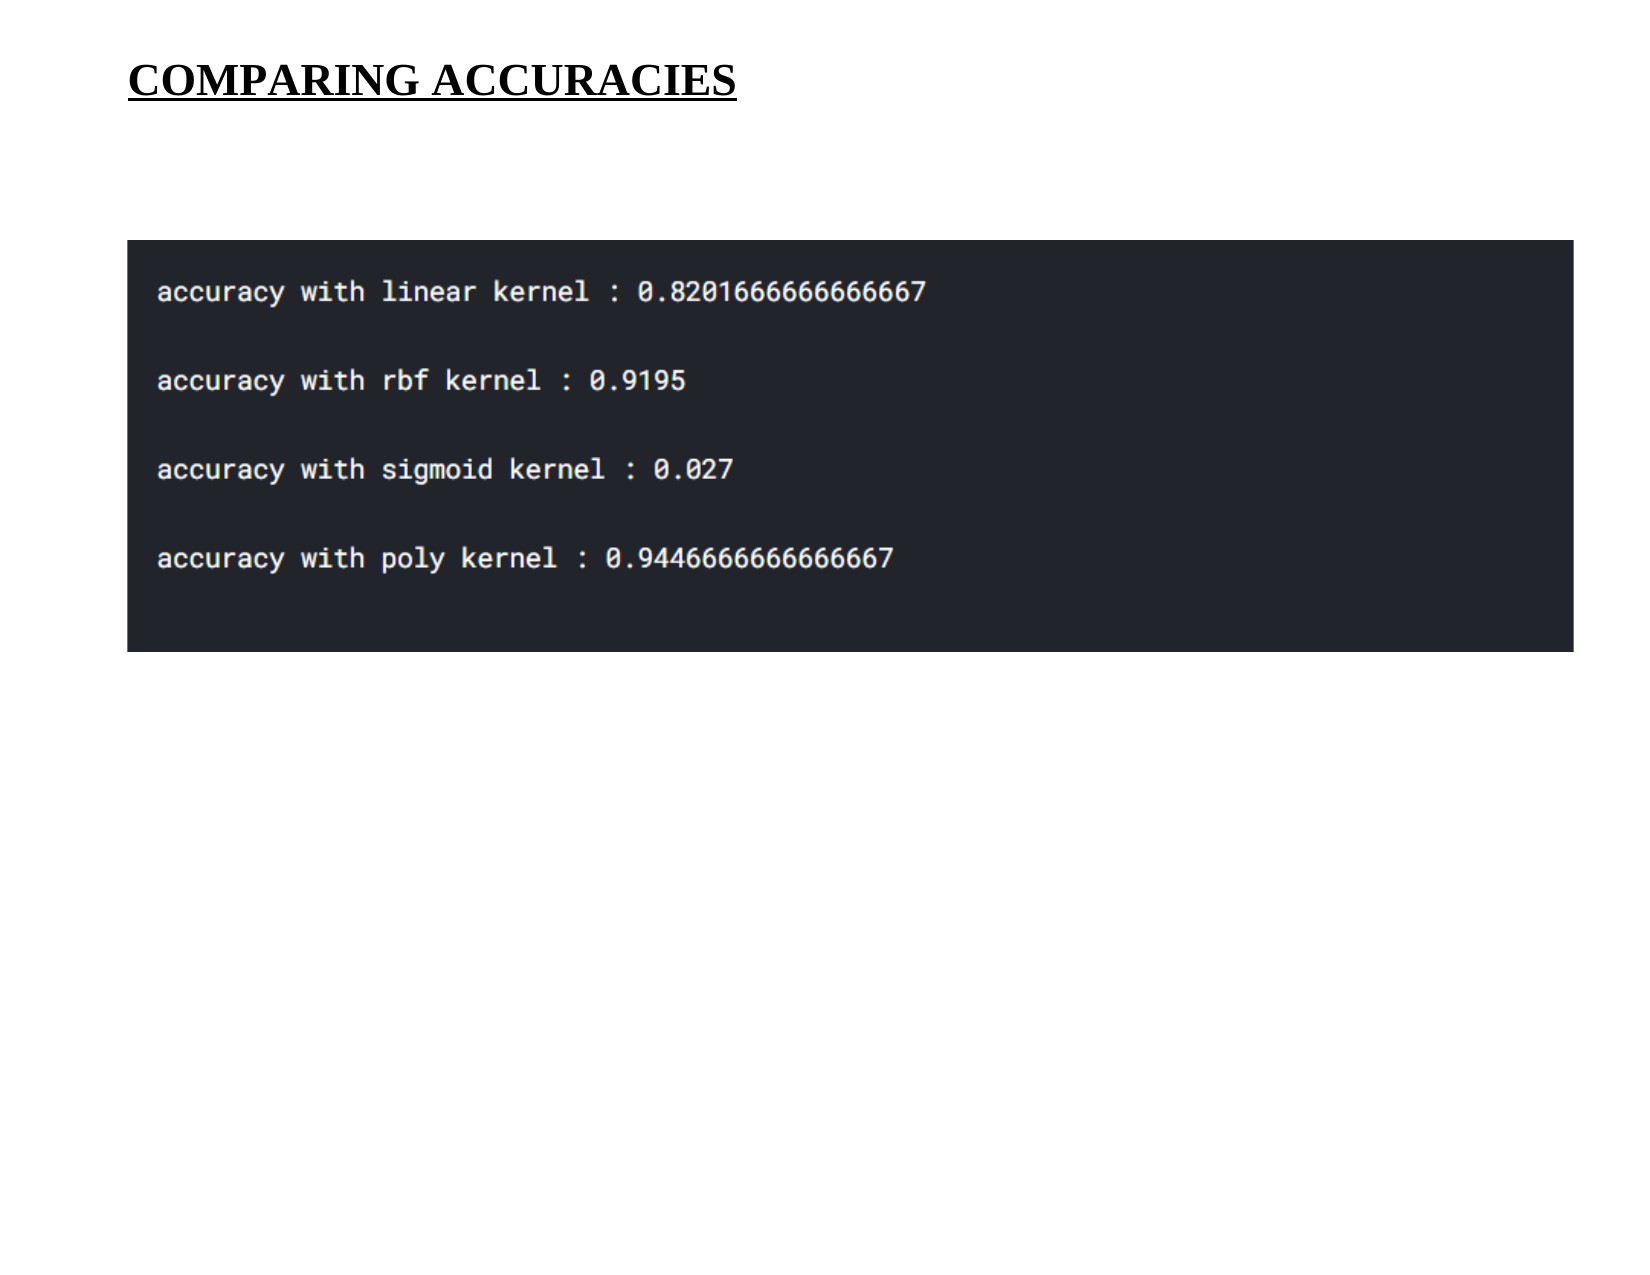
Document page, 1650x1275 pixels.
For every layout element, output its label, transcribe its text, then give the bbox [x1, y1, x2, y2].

picture [127, 240, 1574, 652]
text COMPARING ACCURACIES [127, 52, 1518, 105]
